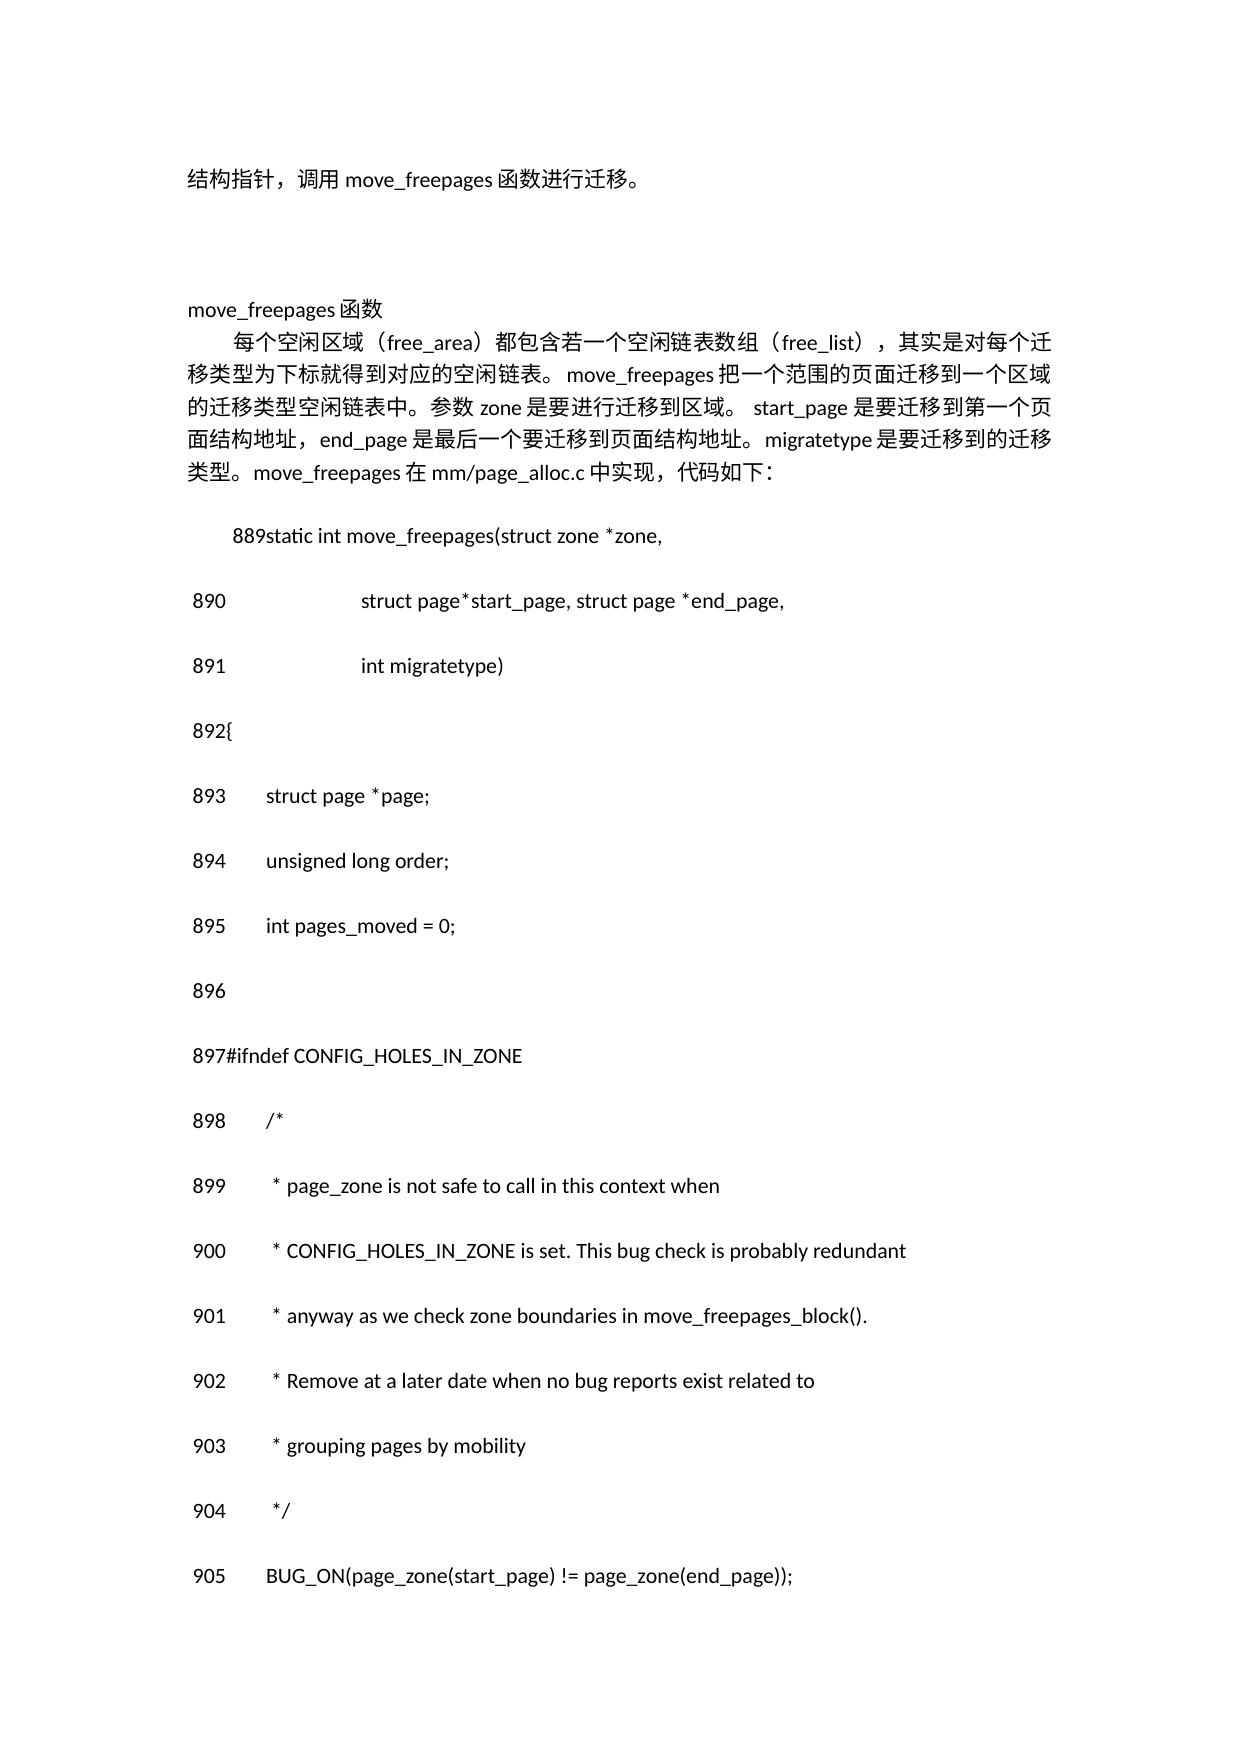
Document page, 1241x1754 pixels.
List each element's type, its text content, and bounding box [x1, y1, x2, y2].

text 894 unsigned long order; [187, 844, 1053, 877]
text 900 * CONFIG_HOLES_IN_ZONE is set. This bug check is probably redundant [187, 1234, 1053, 1267]
text move_freepages函数 [187, 292, 1053, 324]
text 903 * grouping pages by mobility [187, 1429, 1053, 1462]
text 每个空闲区域（free_area）都包含若一个空闲链表数组（free_list），其实是对每个迁移类型为下标就得到对应的空闲链表。move_freepages把一个范围的页面迁移到一个区域的迁移类型空闲链表中。参数zone是要进行迁移到区域。 start_page 是要迁移到第一个页面结构地址，end_page 是最后一个要迁移到页面结构地址。migratetype是要迁移到的迁移类型。move_freepages在mm/page_alloc.c中实现，代码如下： [187, 324, 1053, 487]
text 895 int pages_moved = 0; [187, 909, 1053, 942]
text 901 * anyway as we check zone boundaries in move_freepages_block(). [187, 1299, 1053, 1332]
text 897#ifndef CONFIG_HOLES_IN_ZONE [187, 1039, 1053, 1072]
text 904 */ [187, 1494, 1053, 1527]
text 891 int migratetype) [187, 649, 1053, 682]
text 896 [187, 974, 1053, 1007]
text 893 struct page *page; [187, 779, 1053, 812]
text 889static int move_freepages(struct zone *zone, [187, 519, 1053, 552]
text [187, 162, 1053, 194]
text 898 /* [187, 1104, 1053, 1137]
text 892{ [187, 714, 1053, 747]
text 899 * page_zone is not safe to call in this context when [187, 1169, 1053, 1202]
text 890 struct page*start_page, struct page *end_page, [187, 584, 1053, 617]
text 905 BUG_ON(page_zone(start_page) != page_zone(end_page)); [187, 1559, 1053, 1592]
text 902 * Remove at a later date when no bug reports exist related to [187, 1364, 1053, 1397]
